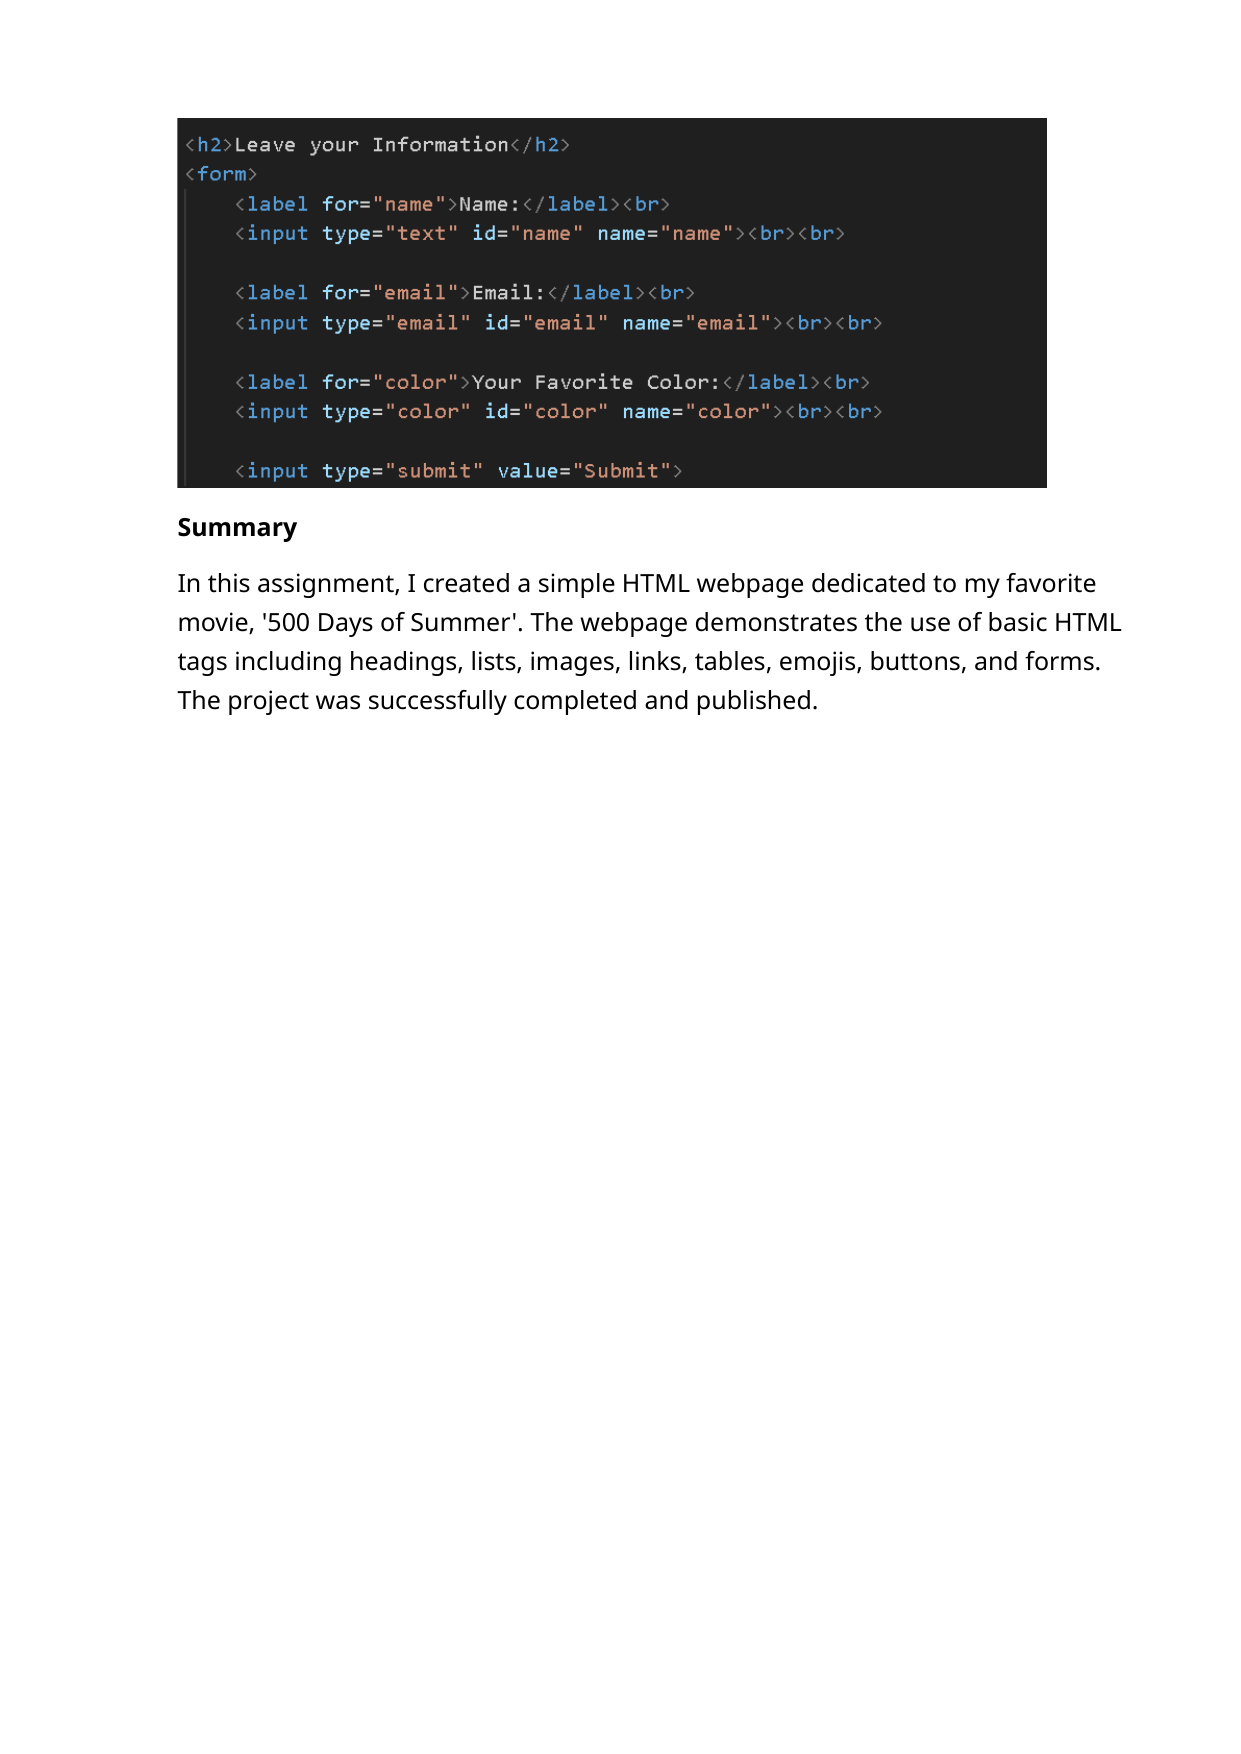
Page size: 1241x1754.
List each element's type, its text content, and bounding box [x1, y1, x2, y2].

picture [177, 118, 1047, 488]
text In this assignment, I created a simple HTML webpage dedicated to my favorite movie, '500 Days of Summer'. The webpage demonstrates the use of basic HTML tags including headings, lists, images, links, tables, emojis, buttons, and forms. The project was successfully completed and published. [177, 566, 1152, 717]
text Summary [177, 510, 1152, 544]
